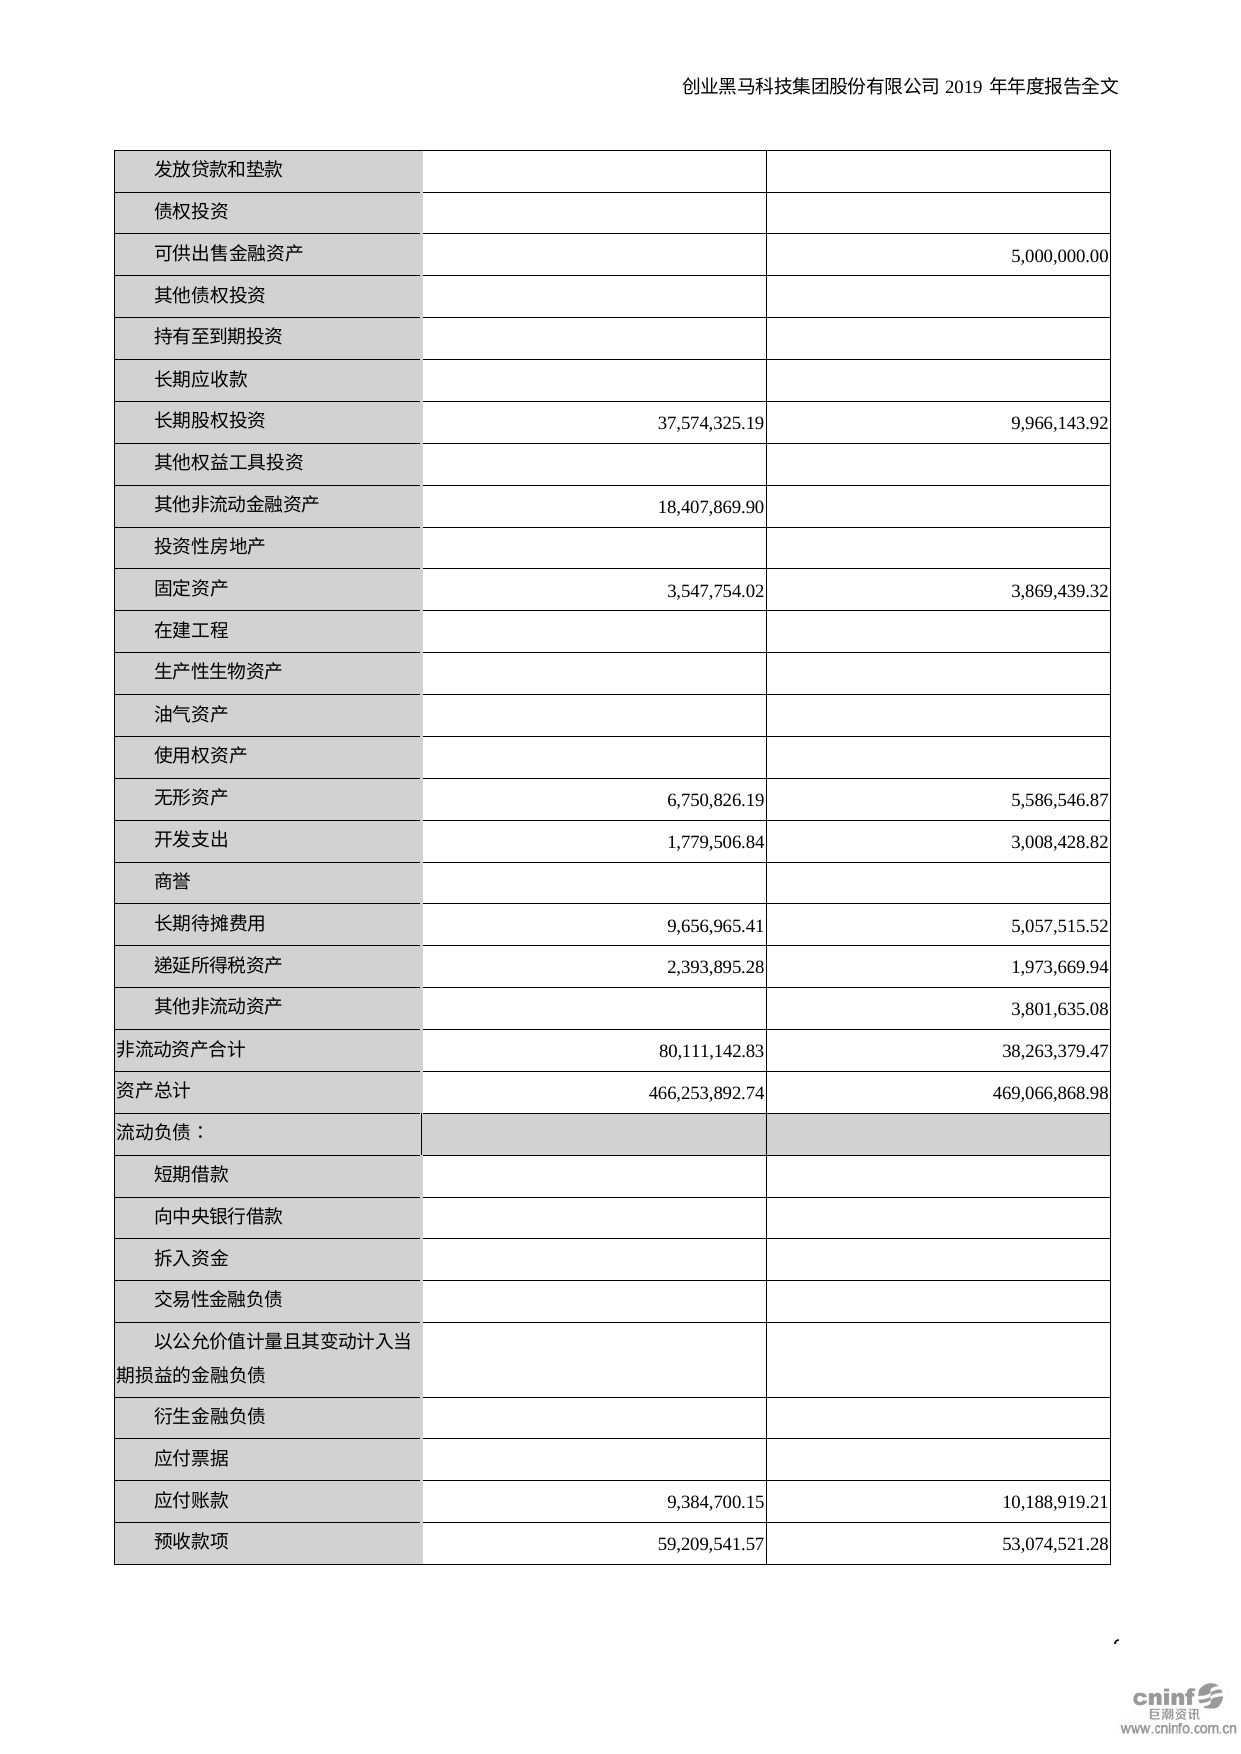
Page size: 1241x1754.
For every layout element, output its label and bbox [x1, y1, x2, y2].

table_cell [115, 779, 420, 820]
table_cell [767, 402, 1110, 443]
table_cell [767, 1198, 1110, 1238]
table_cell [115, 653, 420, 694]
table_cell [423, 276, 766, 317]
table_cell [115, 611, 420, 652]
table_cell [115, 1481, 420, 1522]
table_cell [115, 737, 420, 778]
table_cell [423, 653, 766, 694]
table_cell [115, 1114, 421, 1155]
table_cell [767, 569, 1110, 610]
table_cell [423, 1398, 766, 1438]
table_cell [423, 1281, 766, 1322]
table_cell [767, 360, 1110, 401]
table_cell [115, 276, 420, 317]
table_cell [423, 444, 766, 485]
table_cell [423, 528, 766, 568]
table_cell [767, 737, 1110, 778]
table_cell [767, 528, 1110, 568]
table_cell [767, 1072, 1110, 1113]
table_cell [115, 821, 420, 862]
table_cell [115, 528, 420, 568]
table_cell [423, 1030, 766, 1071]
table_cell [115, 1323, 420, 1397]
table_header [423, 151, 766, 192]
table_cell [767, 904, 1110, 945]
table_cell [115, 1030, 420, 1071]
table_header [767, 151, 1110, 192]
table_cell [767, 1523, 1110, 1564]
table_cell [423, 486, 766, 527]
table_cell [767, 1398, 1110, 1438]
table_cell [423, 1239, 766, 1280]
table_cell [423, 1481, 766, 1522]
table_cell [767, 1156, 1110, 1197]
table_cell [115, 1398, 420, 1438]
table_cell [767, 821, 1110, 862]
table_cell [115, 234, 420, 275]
picture [1115, 1680, 1240, 1737]
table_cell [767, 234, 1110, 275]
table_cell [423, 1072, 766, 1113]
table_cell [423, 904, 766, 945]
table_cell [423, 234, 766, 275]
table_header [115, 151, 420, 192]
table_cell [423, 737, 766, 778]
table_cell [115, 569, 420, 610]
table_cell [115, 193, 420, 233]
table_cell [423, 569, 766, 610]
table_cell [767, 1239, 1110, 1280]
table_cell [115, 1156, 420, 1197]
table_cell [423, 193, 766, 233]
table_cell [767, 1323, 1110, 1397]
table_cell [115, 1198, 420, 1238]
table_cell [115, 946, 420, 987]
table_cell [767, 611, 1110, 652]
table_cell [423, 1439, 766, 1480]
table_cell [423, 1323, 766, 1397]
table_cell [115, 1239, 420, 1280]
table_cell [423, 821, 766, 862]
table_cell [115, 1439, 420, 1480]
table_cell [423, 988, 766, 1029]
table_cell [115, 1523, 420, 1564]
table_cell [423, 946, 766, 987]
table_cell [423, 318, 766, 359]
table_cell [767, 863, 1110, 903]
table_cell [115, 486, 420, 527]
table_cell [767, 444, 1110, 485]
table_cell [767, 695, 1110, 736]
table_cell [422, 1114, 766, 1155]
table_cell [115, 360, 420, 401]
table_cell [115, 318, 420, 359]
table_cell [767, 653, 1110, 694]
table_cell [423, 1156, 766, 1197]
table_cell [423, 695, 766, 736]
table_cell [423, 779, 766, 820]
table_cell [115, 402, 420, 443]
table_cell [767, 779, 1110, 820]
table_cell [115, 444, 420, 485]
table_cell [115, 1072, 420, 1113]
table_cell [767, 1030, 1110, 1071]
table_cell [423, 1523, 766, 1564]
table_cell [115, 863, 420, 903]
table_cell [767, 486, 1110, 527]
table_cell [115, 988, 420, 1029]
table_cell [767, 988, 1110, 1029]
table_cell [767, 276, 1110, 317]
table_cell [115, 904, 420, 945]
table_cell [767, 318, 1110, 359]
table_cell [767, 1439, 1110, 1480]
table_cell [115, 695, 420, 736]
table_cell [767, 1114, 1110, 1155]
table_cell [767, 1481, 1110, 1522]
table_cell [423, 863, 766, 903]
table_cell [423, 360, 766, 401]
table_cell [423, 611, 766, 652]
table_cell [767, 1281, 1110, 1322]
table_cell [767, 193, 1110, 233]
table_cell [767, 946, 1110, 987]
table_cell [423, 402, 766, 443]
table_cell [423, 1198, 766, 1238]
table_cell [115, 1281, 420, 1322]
